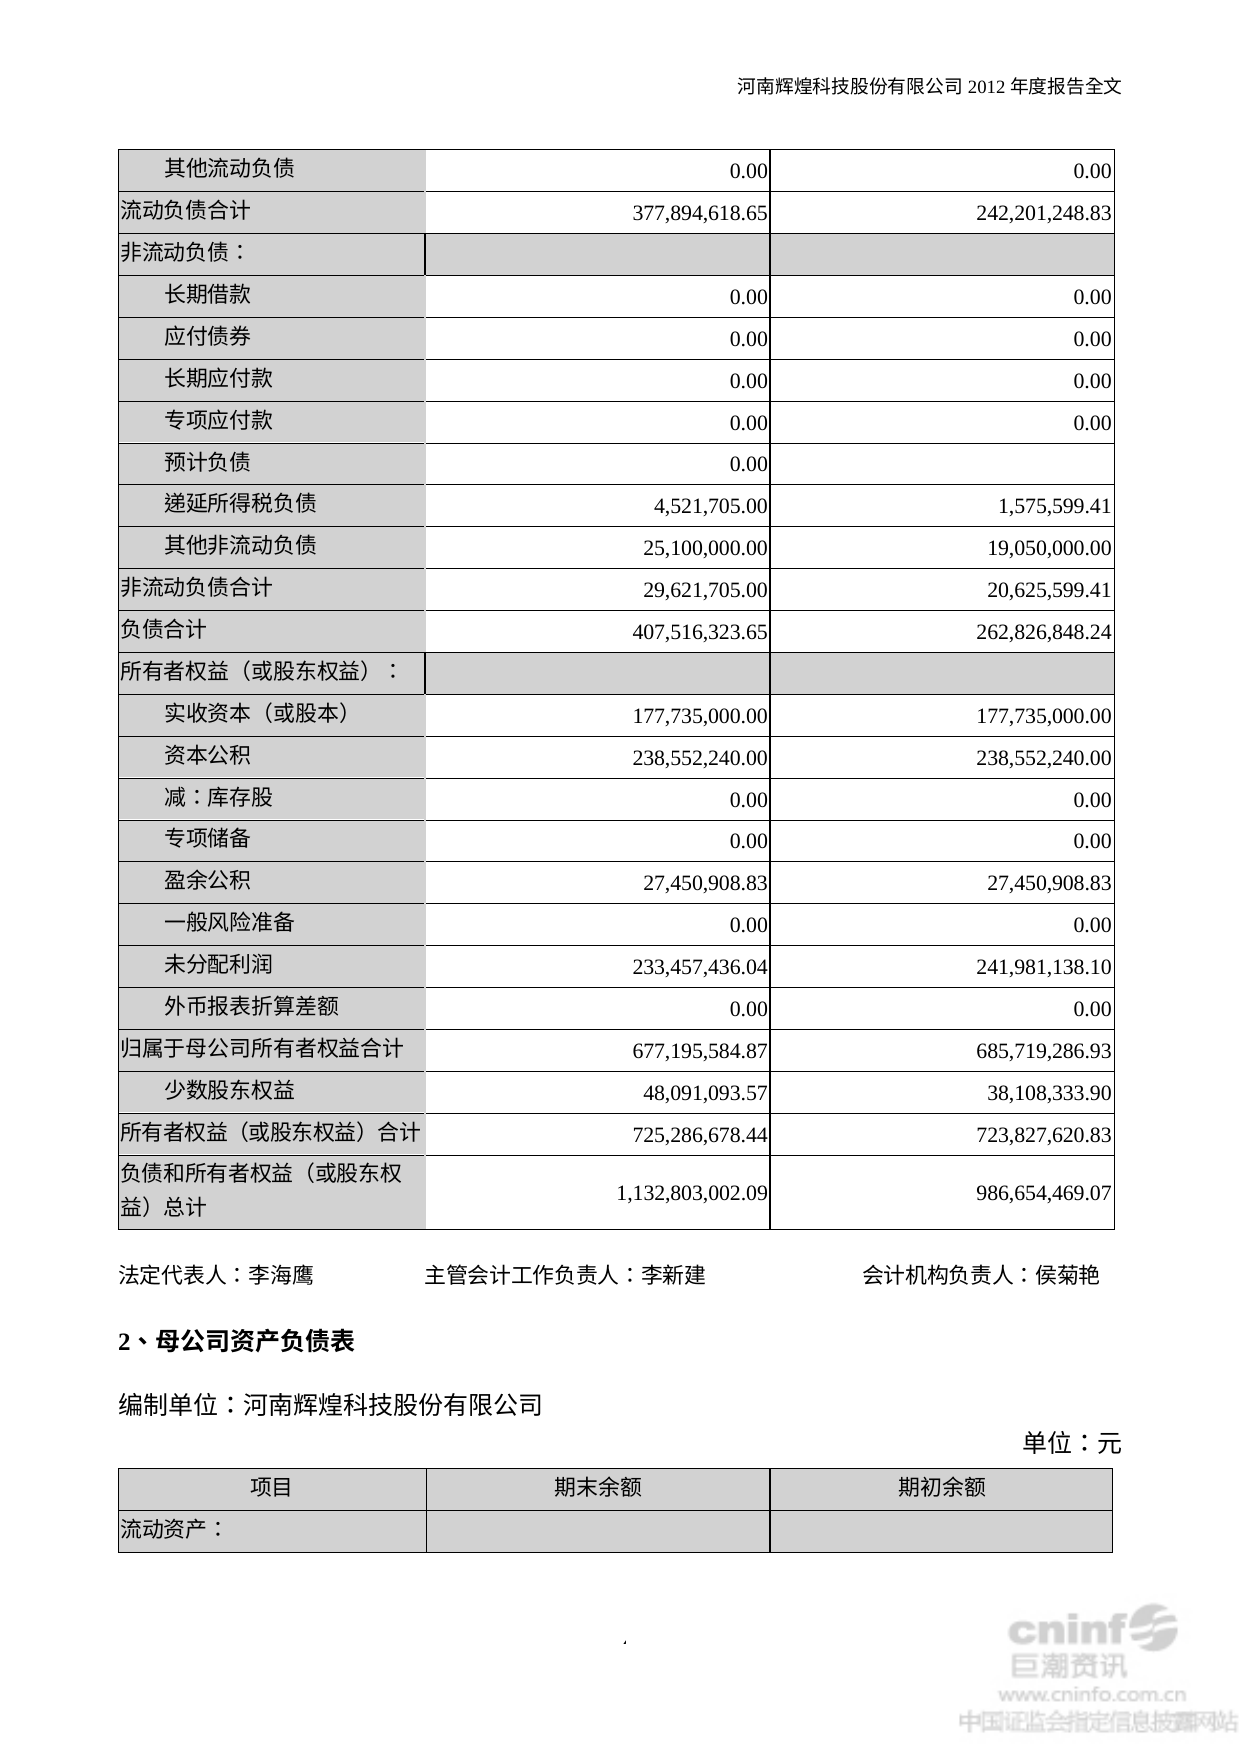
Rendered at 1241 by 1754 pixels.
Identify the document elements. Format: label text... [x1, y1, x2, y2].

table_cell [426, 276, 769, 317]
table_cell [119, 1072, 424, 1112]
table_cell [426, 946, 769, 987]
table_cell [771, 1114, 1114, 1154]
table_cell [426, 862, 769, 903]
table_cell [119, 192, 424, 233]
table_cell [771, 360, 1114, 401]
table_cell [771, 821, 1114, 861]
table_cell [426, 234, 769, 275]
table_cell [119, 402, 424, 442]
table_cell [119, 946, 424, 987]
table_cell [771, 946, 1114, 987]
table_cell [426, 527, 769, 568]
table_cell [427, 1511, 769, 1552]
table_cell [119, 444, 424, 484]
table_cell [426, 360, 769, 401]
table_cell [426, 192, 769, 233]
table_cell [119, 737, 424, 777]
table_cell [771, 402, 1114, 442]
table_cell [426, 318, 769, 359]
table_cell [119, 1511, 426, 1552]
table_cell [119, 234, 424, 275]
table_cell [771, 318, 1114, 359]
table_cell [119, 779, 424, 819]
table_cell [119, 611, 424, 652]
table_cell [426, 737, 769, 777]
text 编制单位：河南辉煌科技股份有限公司 [118, 1388, 850, 1422]
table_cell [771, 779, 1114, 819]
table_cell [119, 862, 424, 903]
subtitle 2、母公司资产负债表 [118, 1323, 850, 1357]
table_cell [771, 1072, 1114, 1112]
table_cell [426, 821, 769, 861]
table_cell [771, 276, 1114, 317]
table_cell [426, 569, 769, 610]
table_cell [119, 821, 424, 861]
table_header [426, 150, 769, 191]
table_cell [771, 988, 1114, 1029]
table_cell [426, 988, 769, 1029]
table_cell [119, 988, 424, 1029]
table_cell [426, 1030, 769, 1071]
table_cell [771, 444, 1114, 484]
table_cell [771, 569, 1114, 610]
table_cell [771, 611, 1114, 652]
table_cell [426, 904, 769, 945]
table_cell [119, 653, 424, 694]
text 法定代表人：李海鹰 主管会计工作负责人：李新建 会计机构负责人：侯菊艳 [118, 1260, 1240, 1290]
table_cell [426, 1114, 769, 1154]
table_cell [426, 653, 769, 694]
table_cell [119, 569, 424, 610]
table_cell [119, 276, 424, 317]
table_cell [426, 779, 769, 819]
text 单位：元 [102, 1426, 1122, 1460]
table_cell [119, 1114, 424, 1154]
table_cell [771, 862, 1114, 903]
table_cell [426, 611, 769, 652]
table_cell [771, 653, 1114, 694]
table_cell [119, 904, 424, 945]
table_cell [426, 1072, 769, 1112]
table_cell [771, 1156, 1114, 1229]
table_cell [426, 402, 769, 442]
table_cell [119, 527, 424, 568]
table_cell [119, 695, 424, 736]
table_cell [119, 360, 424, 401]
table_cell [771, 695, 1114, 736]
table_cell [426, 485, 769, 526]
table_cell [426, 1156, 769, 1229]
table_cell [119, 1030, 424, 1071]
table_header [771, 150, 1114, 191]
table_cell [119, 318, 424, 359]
picture [958, 1593, 1241, 1754]
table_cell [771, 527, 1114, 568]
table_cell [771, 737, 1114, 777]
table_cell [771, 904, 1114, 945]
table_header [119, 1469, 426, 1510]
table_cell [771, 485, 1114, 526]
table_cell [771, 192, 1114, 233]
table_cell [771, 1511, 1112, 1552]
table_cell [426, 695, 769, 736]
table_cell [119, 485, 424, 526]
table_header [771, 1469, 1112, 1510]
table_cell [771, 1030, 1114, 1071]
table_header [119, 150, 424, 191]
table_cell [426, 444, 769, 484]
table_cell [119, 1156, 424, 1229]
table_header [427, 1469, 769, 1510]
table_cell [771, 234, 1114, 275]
